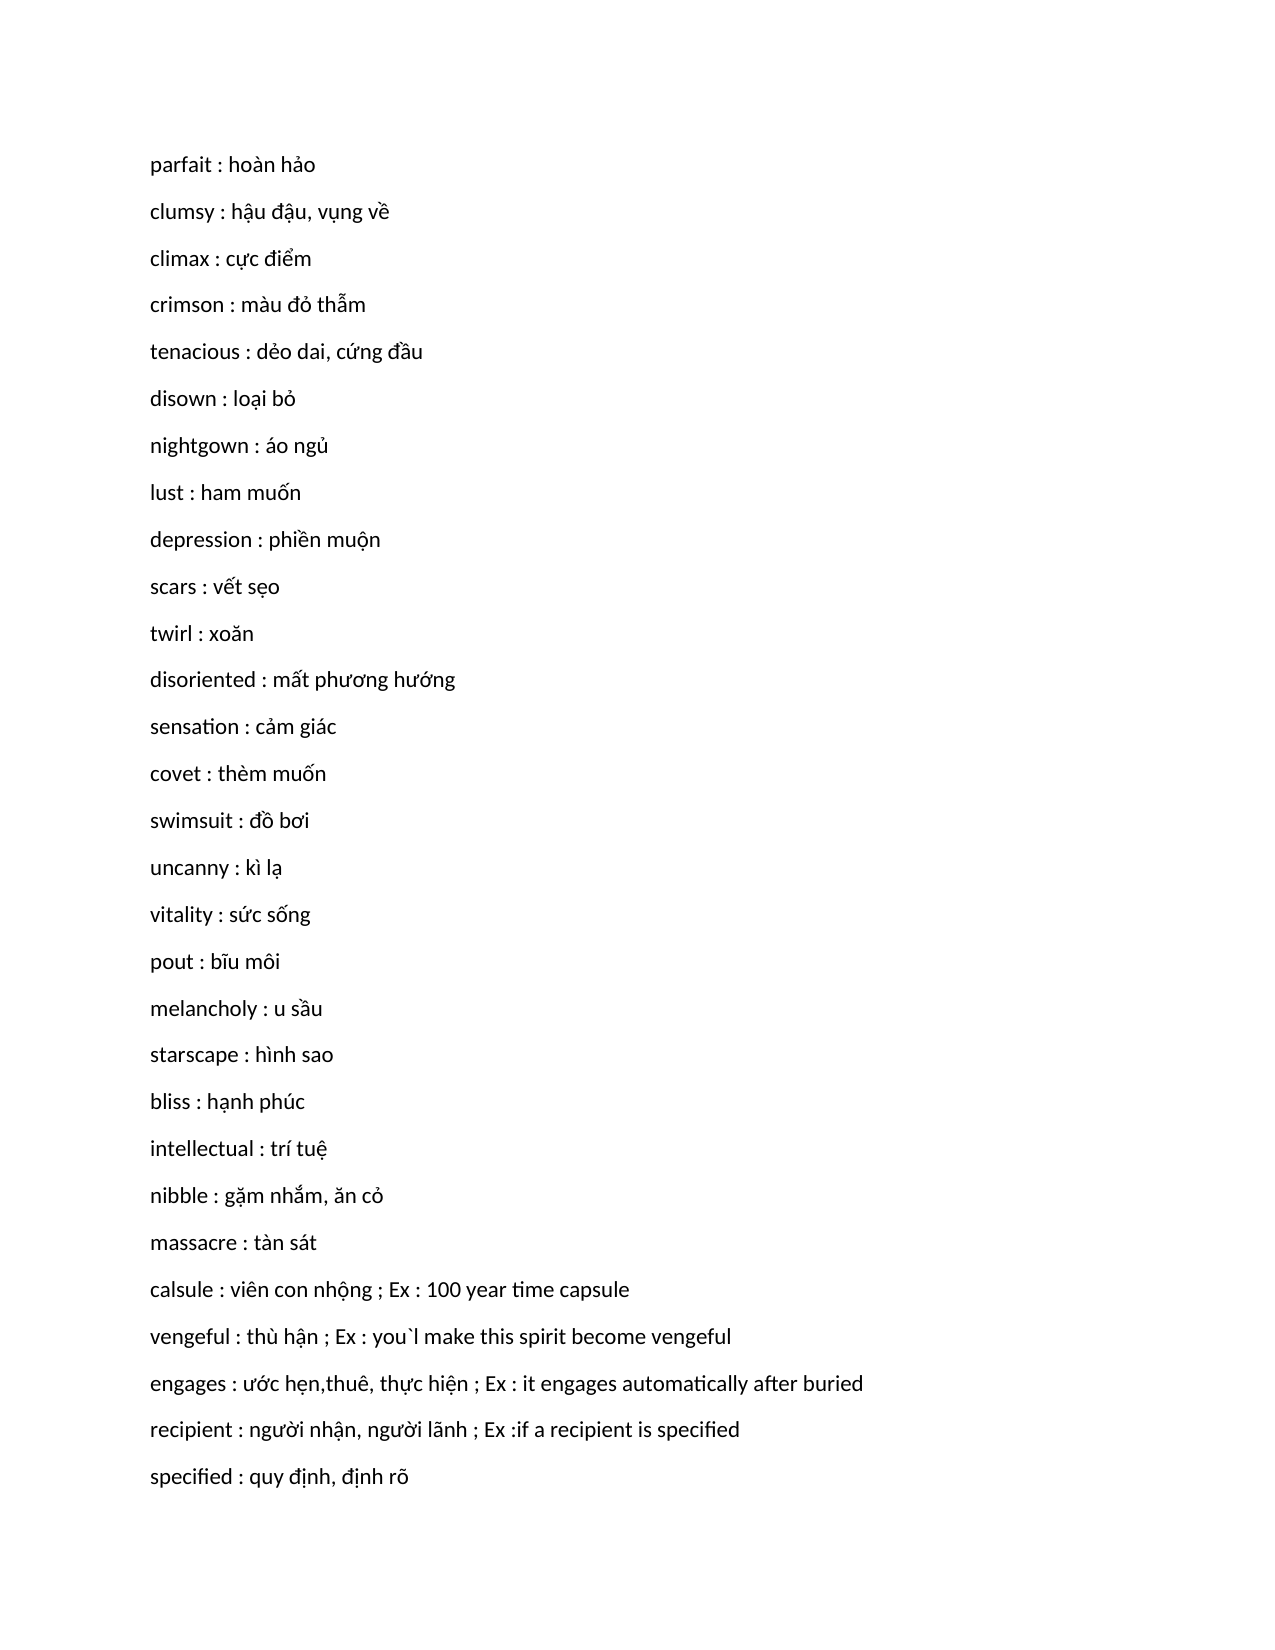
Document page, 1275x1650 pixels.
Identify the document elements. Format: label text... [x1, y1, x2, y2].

text scars : vết sẹo [150, 572, 1125, 600]
text tenacious : dẻo dai, cứng đầu [150, 337, 1125, 366]
text clumsy : hậu đậu, vụng về [150, 197, 1125, 225]
text depression : phiền muộn [150, 525, 1125, 553]
text crimson : màu đỏ thẫm [150, 291, 1125, 319]
text pout : bĩu môi [150, 947, 1125, 975]
text sensation : cảm giác [150, 712, 1125, 741]
text disown : loại bỏ [150, 384, 1125, 412]
text recipient : người nhận, người lãnh ; Ex :if a recipient is specified [150, 1416, 1125, 1444]
text climax : cực điểm [150, 244, 1125, 272]
text engages : ước hẹn,thuê, thực hiện ; Ex : it engages automatically after buried [150, 1369, 1125, 1397]
text intellectual : trí tuệ [150, 1134, 1125, 1162]
text calsule : viên con nhộng ; Ex : 100 year time capsule [150, 1275, 1125, 1303]
text nightgown : áo ngủ [150, 431, 1125, 459]
text disoriented : mất phương hướng [150, 666, 1125, 694]
text covet : thèm muốn [150, 759, 1125, 787]
text specified : quy định, định rõ [150, 1462, 1125, 1491]
text twirl : xoăn [150, 619, 1125, 647]
text melancholy : u sầu [150, 994, 1125, 1022]
text swimsuit : đồ bơi [150, 806, 1125, 834]
text nibble : gặm nhắm, ăn cỏ [150, 1181, 1125, 1209]
text uncanny : kì lạ [150, 853, 1125, 881]
text vengeful : thù hận ; Ex : you`l make this spirit become vengeful [150, 1322, 1125, 1350]
text vitality : sức sống [150, 900, 1125, 928]
text parfait : hoàn hảo [150, 150, 1125, 178]
text bliss : hạnh phúc [150, 1087, 1125, 1116]
text massacre : tàn sát [150, 1228, 1125, 1256]
text starscape : hình sao [150, 1041, 1125, 1069]
text lust : ham muốn [150, 478, 1125, 506]
